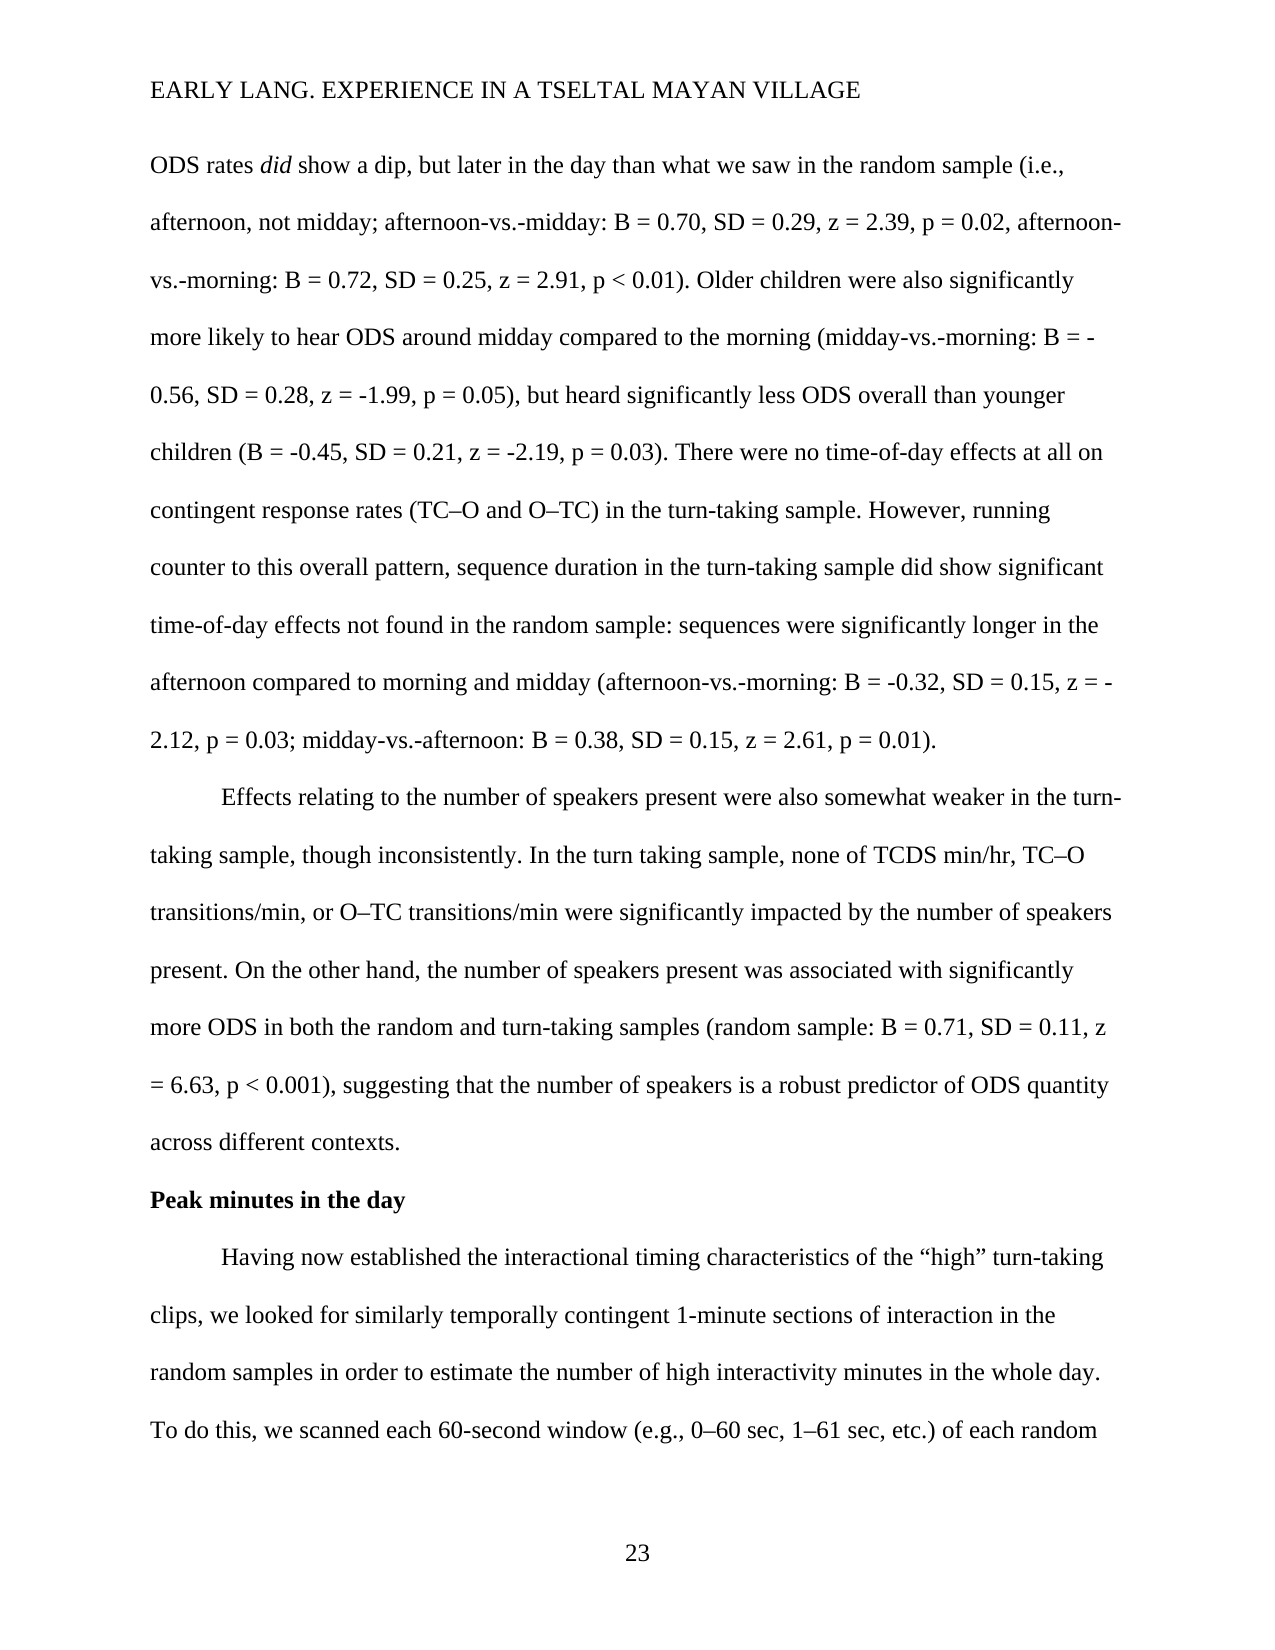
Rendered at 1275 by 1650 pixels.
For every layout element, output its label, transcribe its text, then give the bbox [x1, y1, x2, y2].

text Effects relating to the number of speakers present were also somewhat weaker in the turn-taking sample, though inconsistently. In the turn taking sample, none of TCDS min/hr, TC–O transitions/min, or O–TC transitions/min were significantly impacted by the number of speakers present. On the other hand, the number of speakers present was associated with significantly more ODS in both the random and turn-taking samples (random sample: B = 0.71, SD = 0.11, z = 6.63, p < 0.001), suggesting that the number of speakers is a robust predictor of ODS quantity across different contexts. [150, 782, 1125, 1156]
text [150, 1242, 1125, 1444]
text Peak minutes in the day [150, 1185, 1125, 1214]
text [150, 150, 1125, 754]
